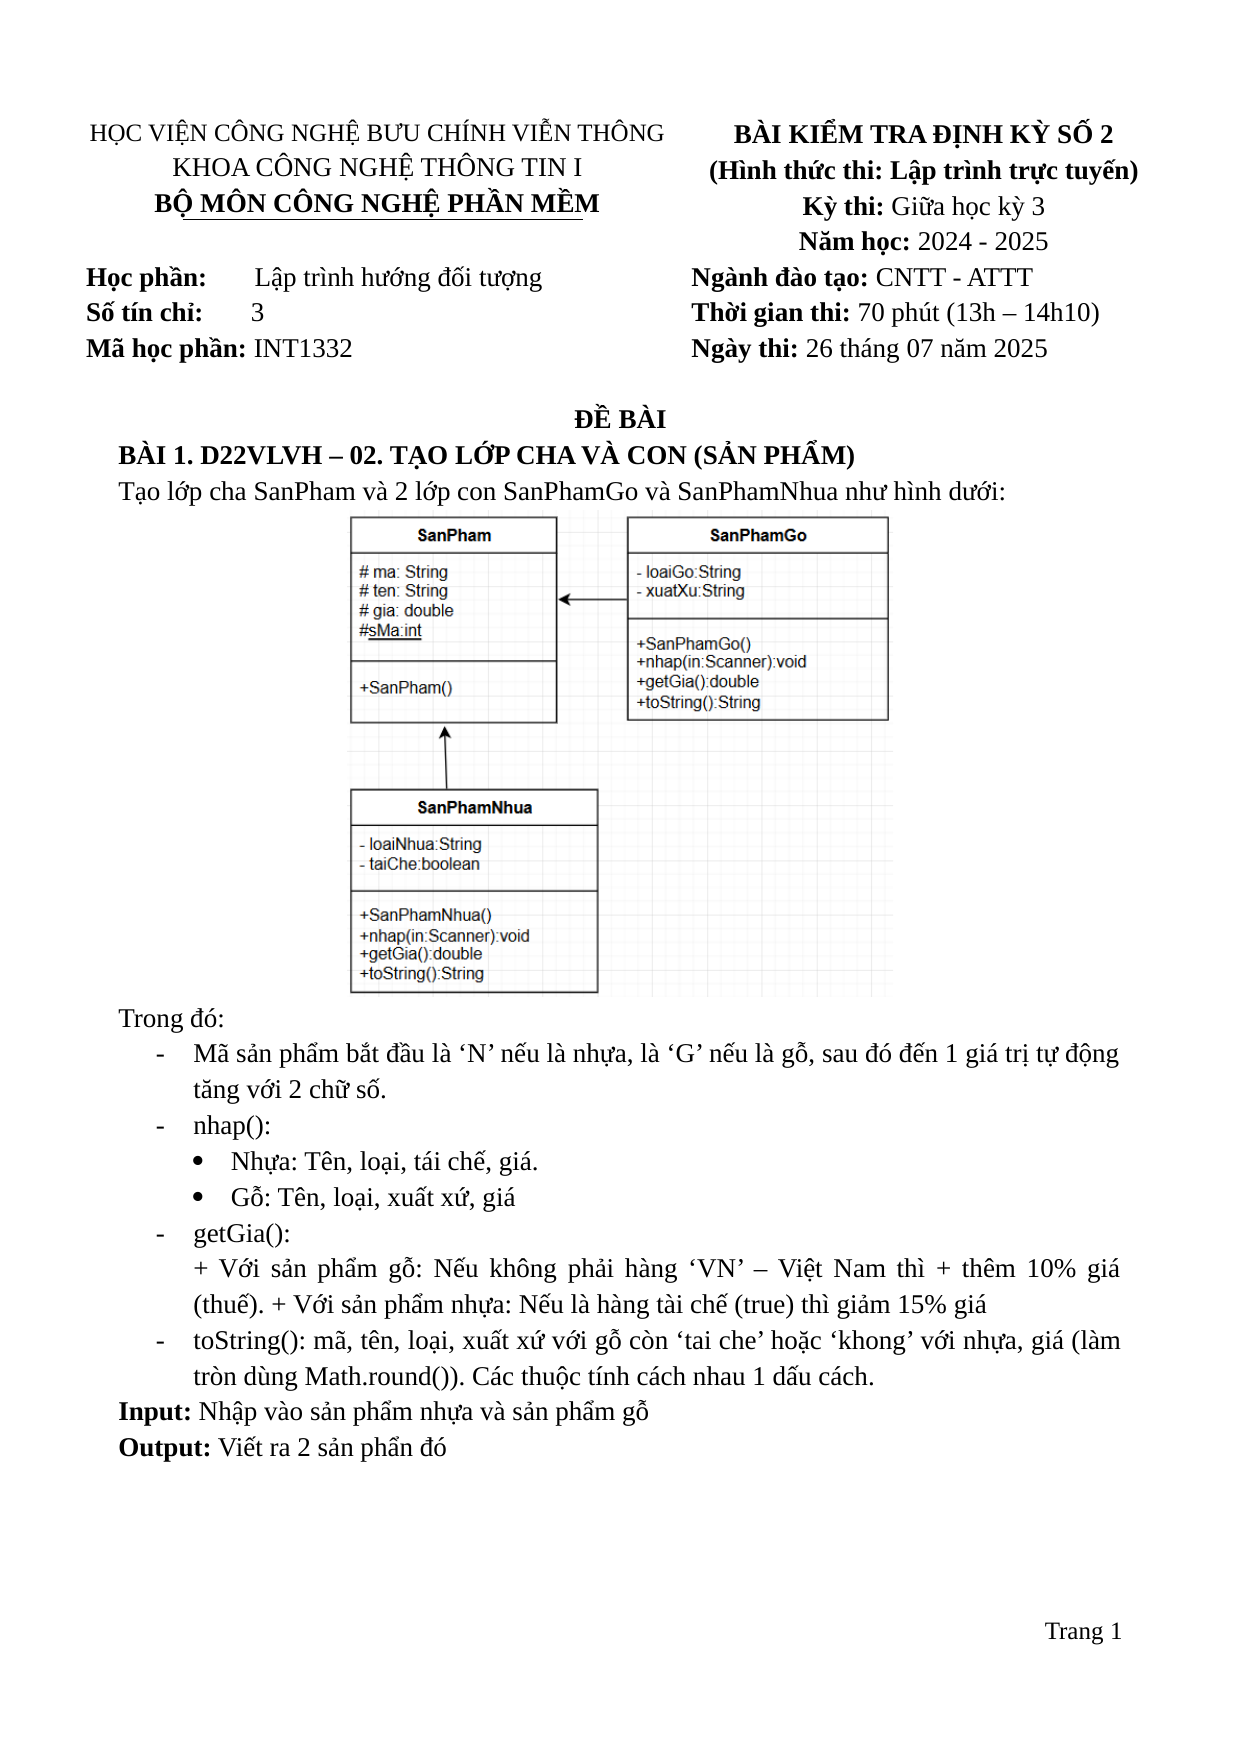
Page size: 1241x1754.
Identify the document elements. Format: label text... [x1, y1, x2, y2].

list nhap(): [156, 1109, 1122, 1140]
text Input: Nhập vào sản phẩm nhựa và sản phẩm gỗ [118, 1395, 1122, 1426]
text Trong đó: [118, 1002, 1122, 1033]
text Output: Viết ra 2 sản phẩn đó [118, 1431, 1122, 1462]
table_header BÀI KIỂM TRA ĐỊNH KỲ SỐ 2 (Hình thức thi: Lập trình trực tuyến) Kỳ thi: Giữa học kỳ 3 Năm học: 2024 - 2025 [680, 118, 1167, 261]
table_cell Ngành đào tạo: CNTT - ATTT Thời gian thi: 70 phút (13h – 14h10) Ngày thi: 26 tháng 07 năm 2025 [680, 261, 1167, 368]
picture [347, 510, 894, 997]
text ĐỀ BÀI [118, 403, 1122, 434]
list toString(): mã, tên, loại, xuất xứ với gỗ còn ‘tai che’ hoặc ‘khong’ với nhựa, giá (làm tròn dùng Math.round()). Các thuộc tính cách nhau 1 dấu cách. [156, 1324, 1122, 1391]
table_header HỌC VIỆN CÔNG NGHỆ BƯU CHÍNH VIỄN THÔNG KHOA CÔNG NGHỆ THÔNG TIN I BỘ MÔN CÔNG NGHỆ PHẦN MỀM [75, 118, 680, 261]
list Gỗ: Tên, loại, xuất xứ, giá [193, 1181, 1122, 1212]
list getGia(): [156, 1217, 1122, 1248]
text Tạo lớp cha SanPham và 2 lớp con SanPhamGo và SanPhamNhua như hình dưới: [118, 475, 1122, 506]
table_cell Học phần: Lập trình hướng đối tượng Số tín chỉ: 3 Mã học phần: INT1332 [75, 261, 680, 368]
list + Với sản phẩm gỗ: Nếu không phải hàng ‘VN’ – Việt Nam thì + thêm 10% giá (thuế). + Với sản phẩm nhựa: Nếu là hàng tài chế (true) thì giảm 15% giá [193, 1252, 1122, 1319]
text BÀI 1. D22VLVH – 02. TẠO LỚP CHA VÀ CON (SẢN PHẨM) [118, 439, 1122, 470]
list Nhựa: Tên, loại, tái chế, giá. [193, 1145, 1122, 1176]
list Mã sản phẩm bắt đầu là ‘N’ nếu là nhựa, là ‘G’ nếu là gỗ, sau đó đến 1 giá trị tự động tăng với 2 chữ số. [156, 1038, 1122, 1104]
